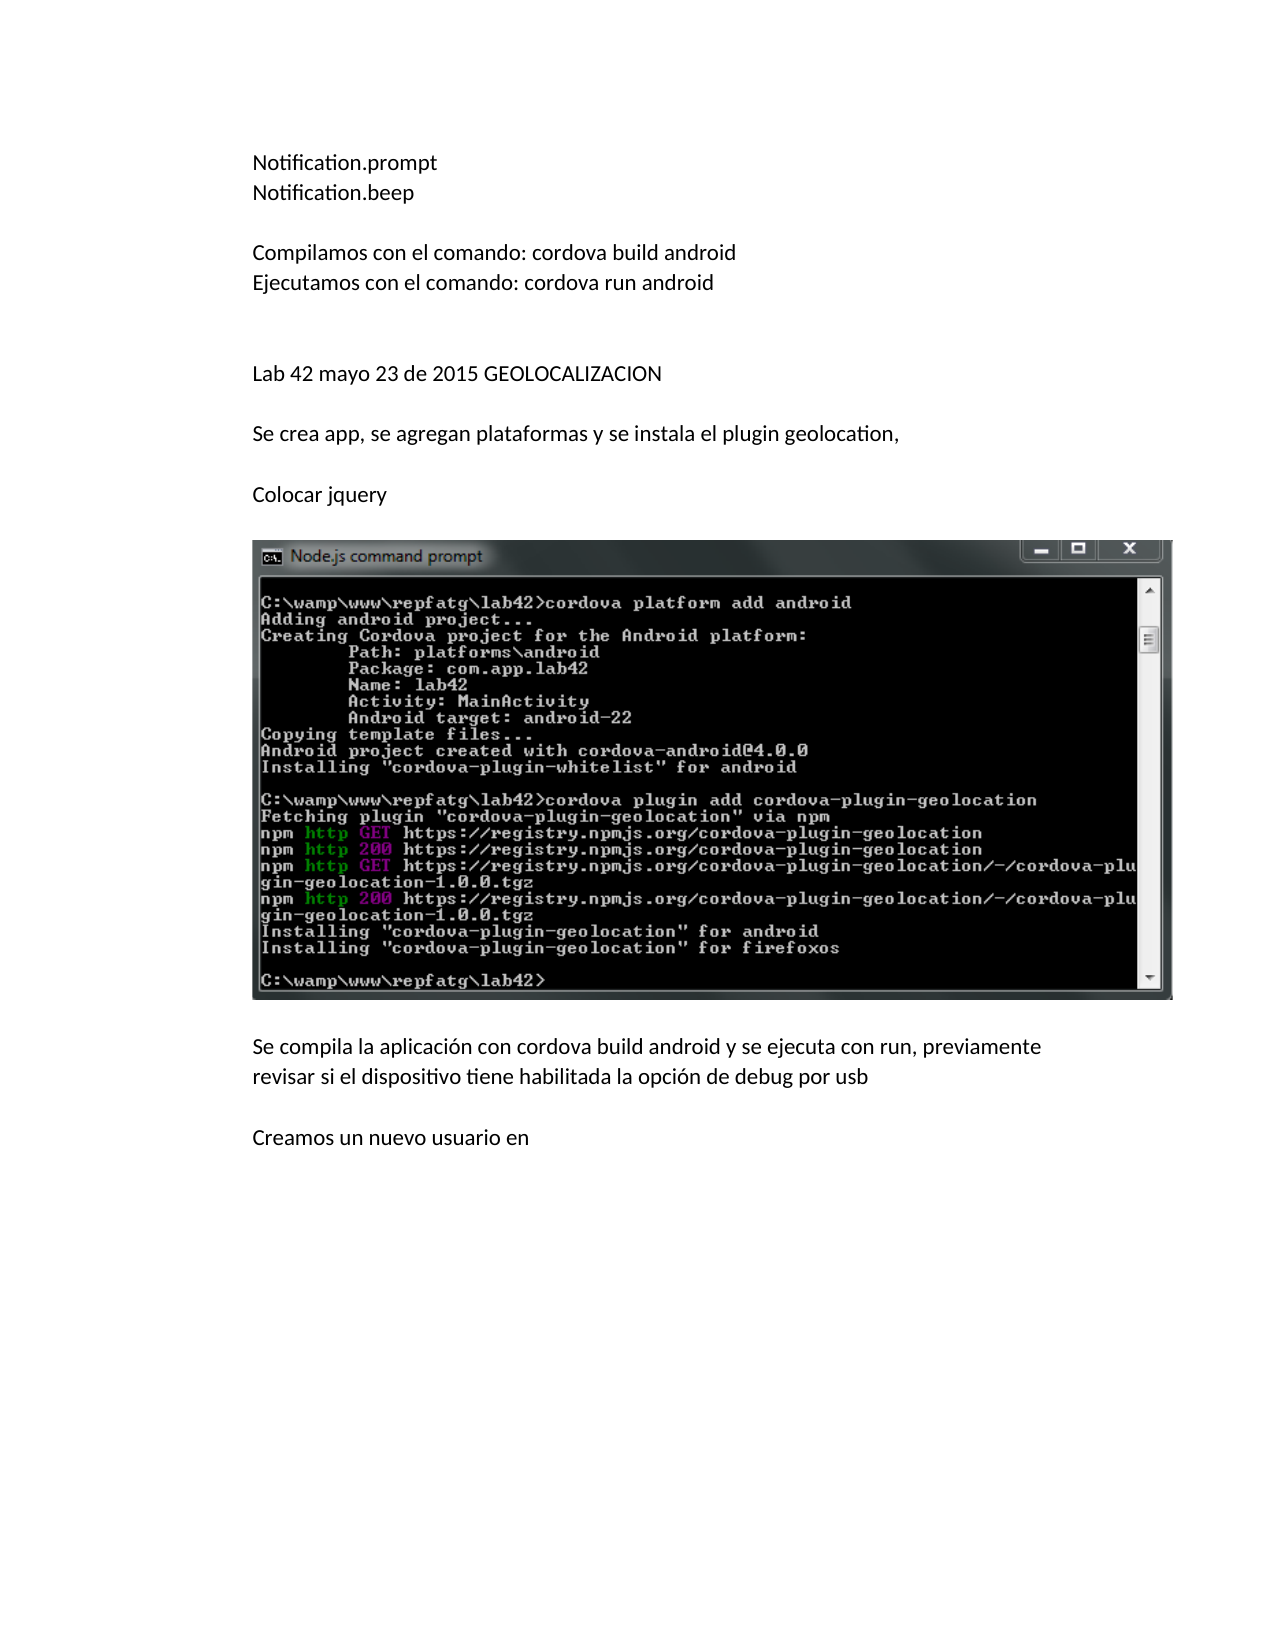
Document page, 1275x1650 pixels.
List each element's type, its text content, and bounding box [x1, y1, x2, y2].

list Se compila la aplicación con cordova build android y se ejecuta con run, previamente revisar si el dispositivo tiene habilitada la opción de debug por usb [252, 1032, 1098, 1091]
list Se crea app, se agregan plataformas y se instala el plugin geolocation, [252, 419, 1098, 447]
list Notification.beep [252, 178, 1098, 206]
picture [252, 540, 1173, 1000]
list Compilamos con el comando: cordova build android [252, 238, 1098, 266]
list Ejecutamos con el comando: cordova run android [252, 268, 1098, 296]
list Lab 42 mayo 23 de 2015 GEOLOCALIZACION [252, 359, 1098, 387]
list Creamos un nuevo usuario en [252, 1123, 1098, 1151]
list Colocar jquery [252, 480, 1098, 508]
list Notification.prompt [252, 148, 1098, 176]
